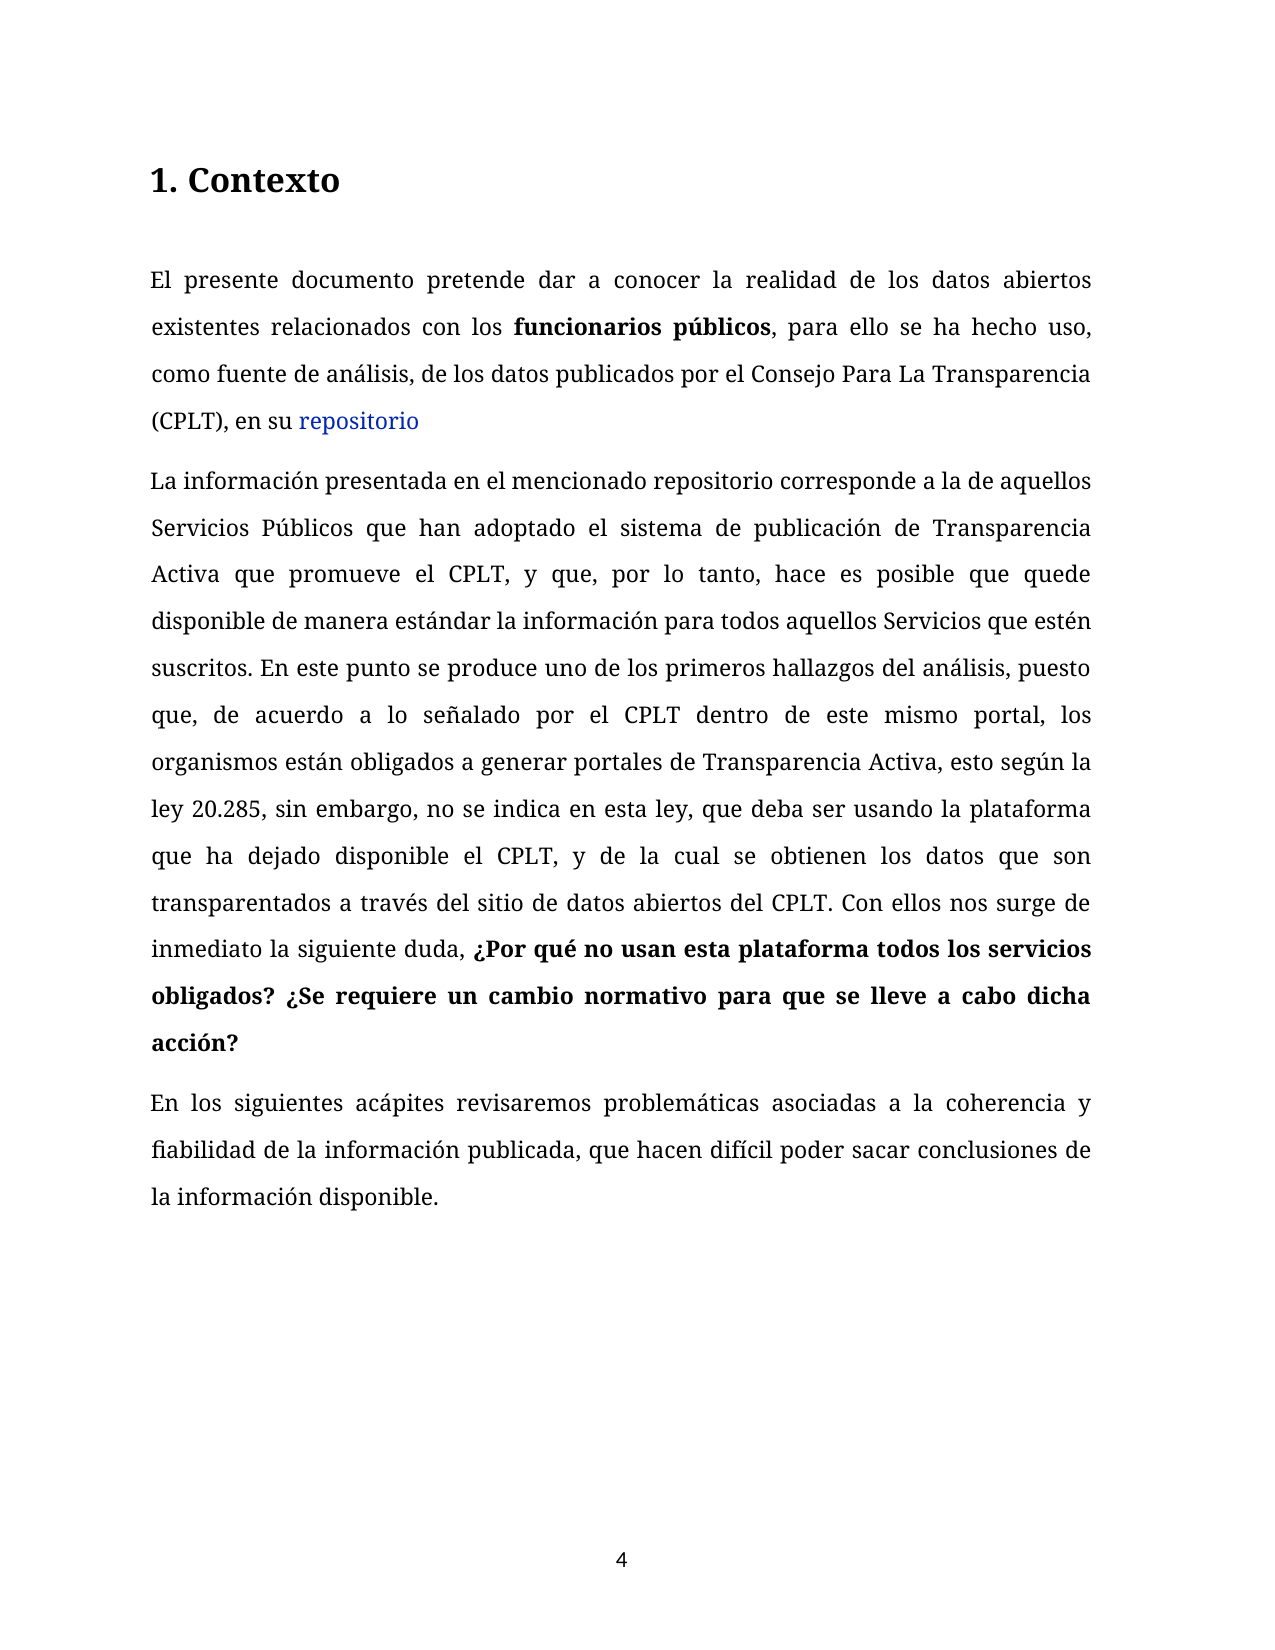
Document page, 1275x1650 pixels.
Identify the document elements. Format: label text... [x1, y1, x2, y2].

text El presente documento pretende dar a conocer la realidad de los datos abiertos existentes relacionados con los funcionarios públicos, para ello se ha hecho uso, como fuente de análisis, de los datos publicados por el Consejo Para La Transparencia (CPLT), en su repositorio [150, 264, 1093, 436]
subtitle Contexto [150, 157, 1093, 202]
text La información presentada en el mencionado repositorio corresponde a la de aquellos Servicios Públicos que han adoptado el sistema de publicación de Transparencia Activa que promueve el CPLT, y que, por lo tanto, hace es posible que quede disponible de manera estándar la información para todos aquellos Servicios que estén suscritos. En este punto se produce uno de los primeros hallazgos del análisis, puesto que, de acuerdo a lo señalado por el CPLT dentro de este mismo portal, los organismos están obligados a generar portales de Transparencia Activa, esto según la ley 20.285, sin embargo, no se indica en esta ley, que deba ser usando la plataforma que ha dejado disponible el CPLT, y de la cual se obtienen los datos que son transparentados a través del sitio de datos abiertos del CPLT. Con ellos nos surge de inmediato la siguiente duda, ¿Por qué no usan esta plataforma todos los servicios obligados? ¿Se requiere un cambio normativo para que se lleve a cabo dicha acción? [150, 464, 1093, 1058]
text En los siguientes acápites revisaremos problemáticas asociadas a la coherencia y fiabilidad de la información publicada, que hacen difícil poder sacar conclusiones de la información disponible. [150, 1087, 1093, 1212]
